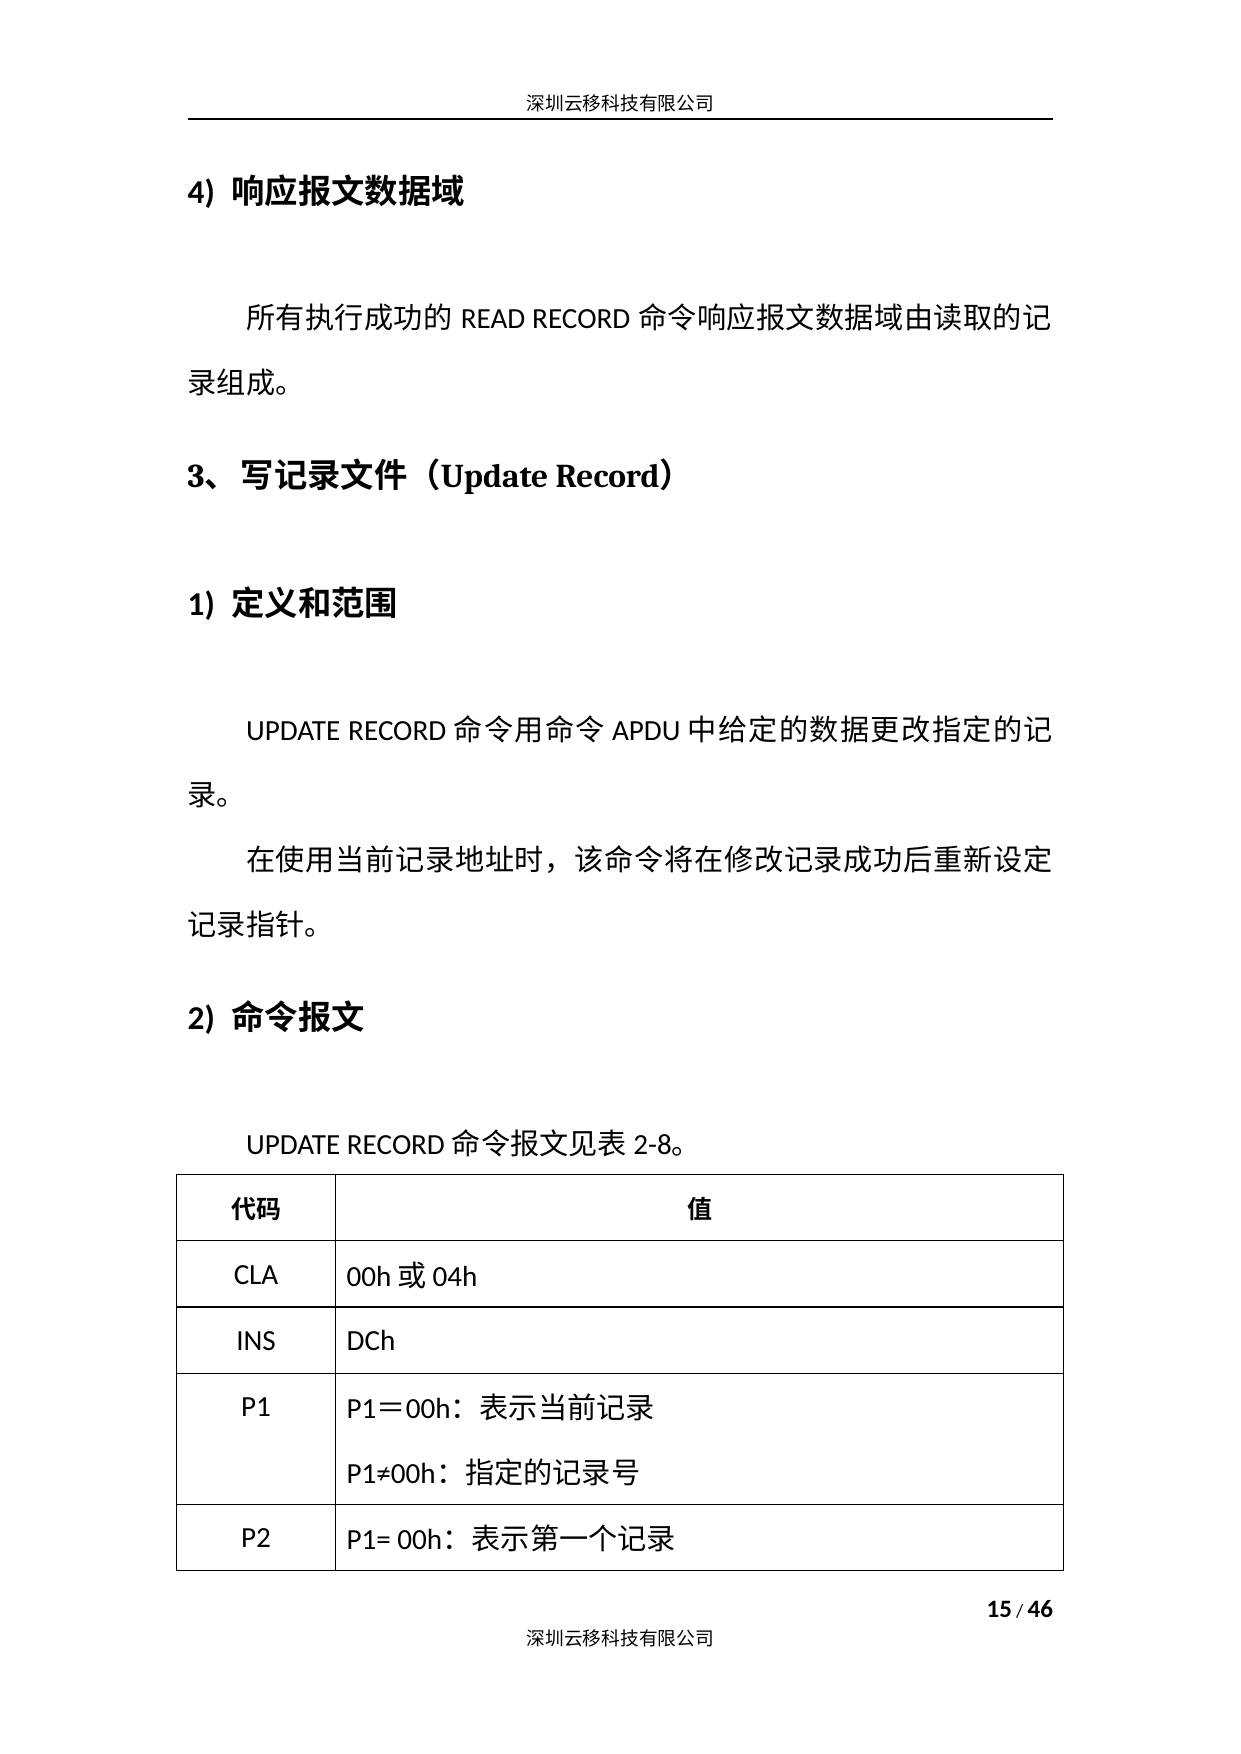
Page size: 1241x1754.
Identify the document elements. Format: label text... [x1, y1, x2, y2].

table_cell P1 [177, 1374, 335, 1503]
subtitle 响应报文数据域 [187, 156, 1053, 221]
subtitle 写记录文件（Update Record） [187, 441, 1053, 506]
table_cell P2 [177, 1505, 335, 1569]
subtitle 命令报文 [187, 982, 1053, 1047]
text 所有执行成功的 READ RECORD 命令响应报文数据域由读取的记录组成。 [187, 284, 1053, 414]
text UPDATE RECORD命令用命令APDU中给定的数据更改指定的记录。 [187, 695, 1053, 825]
text 在使用当前记录地址时，该命令将在修改记录成功后重新设定记录指针。 [187, 825, 1053, 955]
table_cell INS [177, 1308, 335, 1372]
table_cell DCh [336, 1308, 1063, 1372]
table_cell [336, 1505, 1063, 1569]
table_header 值 [336, 1175, 1063, 1240]
table_cell CLA [177, 1241, 335, 1306]
table_cell 00h或04h [336, 1241, 1063, 1306]
text UPDATE RECORD 命令报文见表 2-8。 [187, 1109, 1053, 1174]
subtitle 定义和范围 [187, 568, 1053, 633]
table_cell P1＝00h：表示当前记录 P1≠00h：指定的记录号 [336, 1374, 1063, 1503]
table_header 代码 [177, 1175, 335, 1240]
